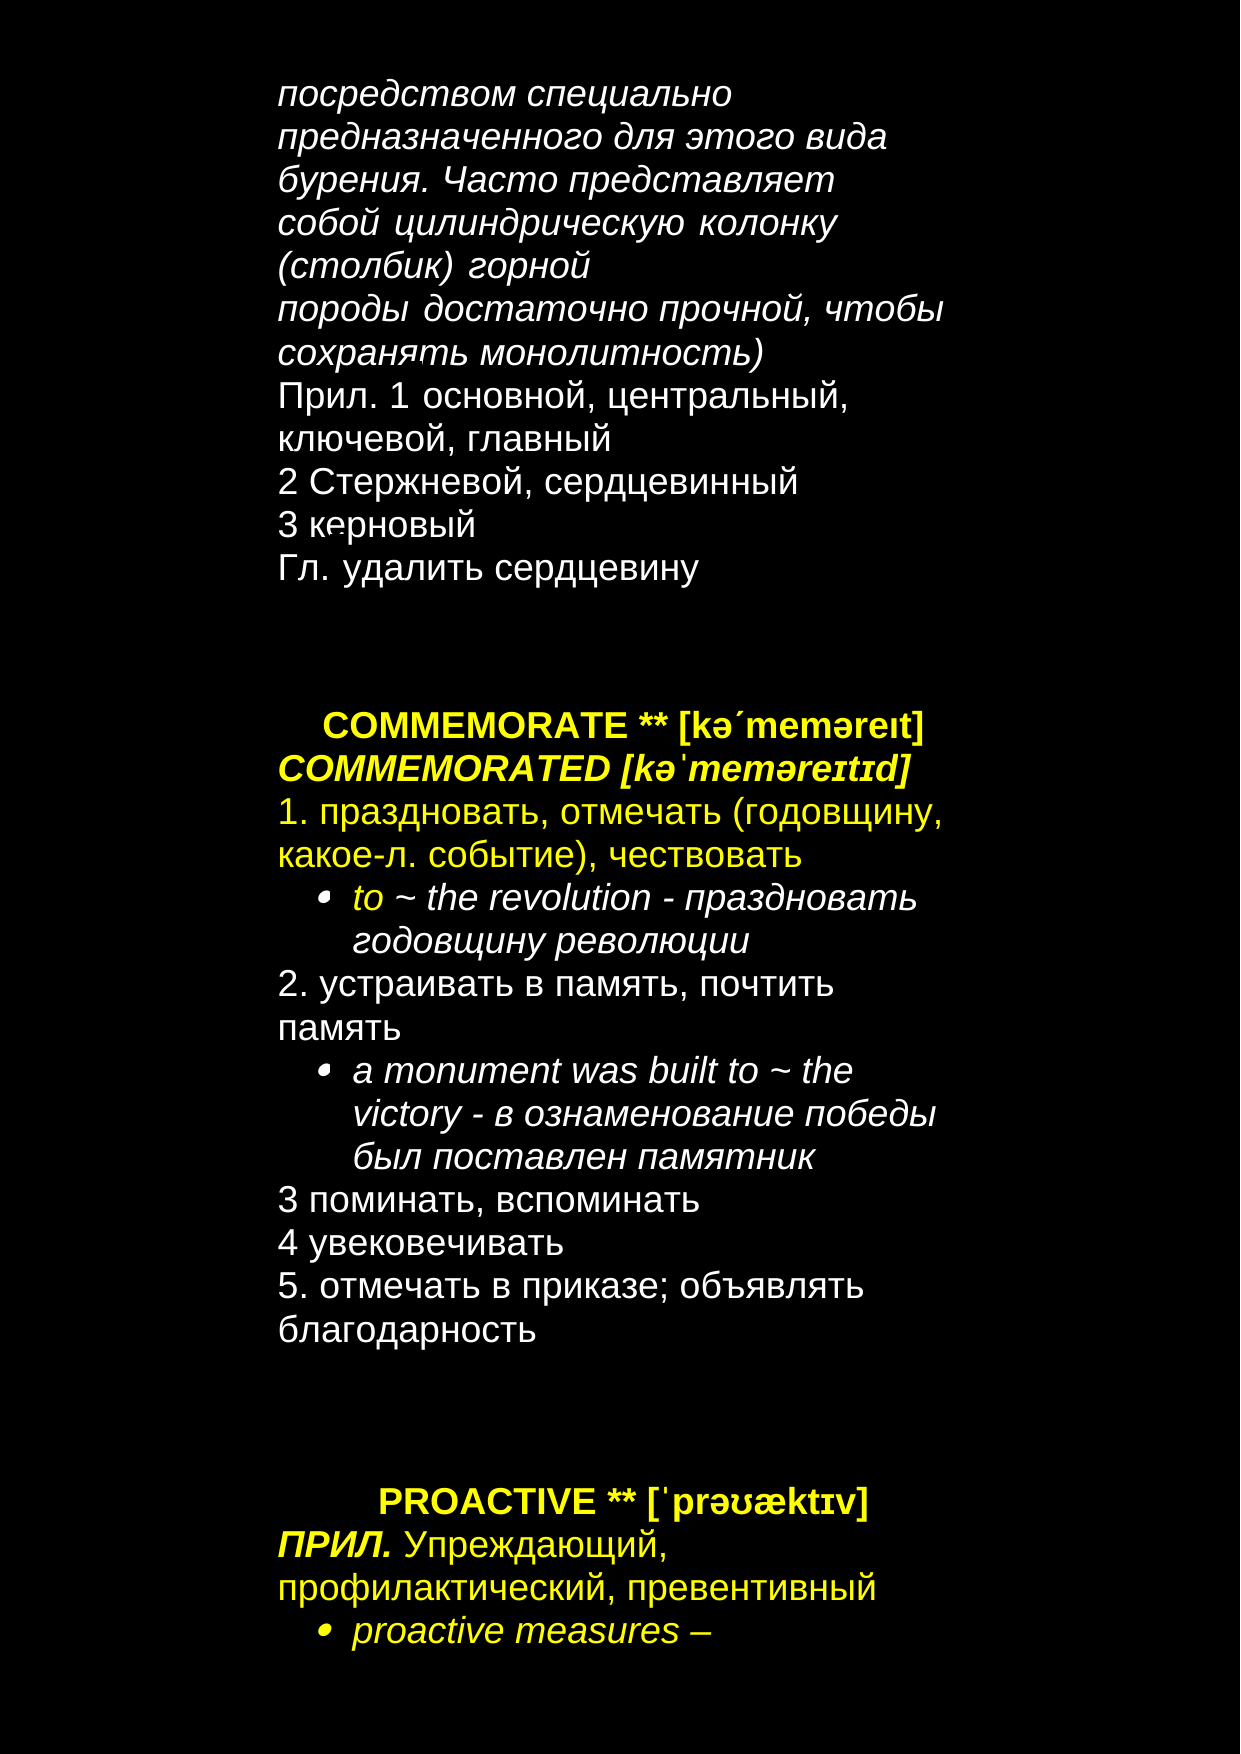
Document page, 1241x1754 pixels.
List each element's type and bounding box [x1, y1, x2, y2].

table_header [270, 62, 976, 1661]
